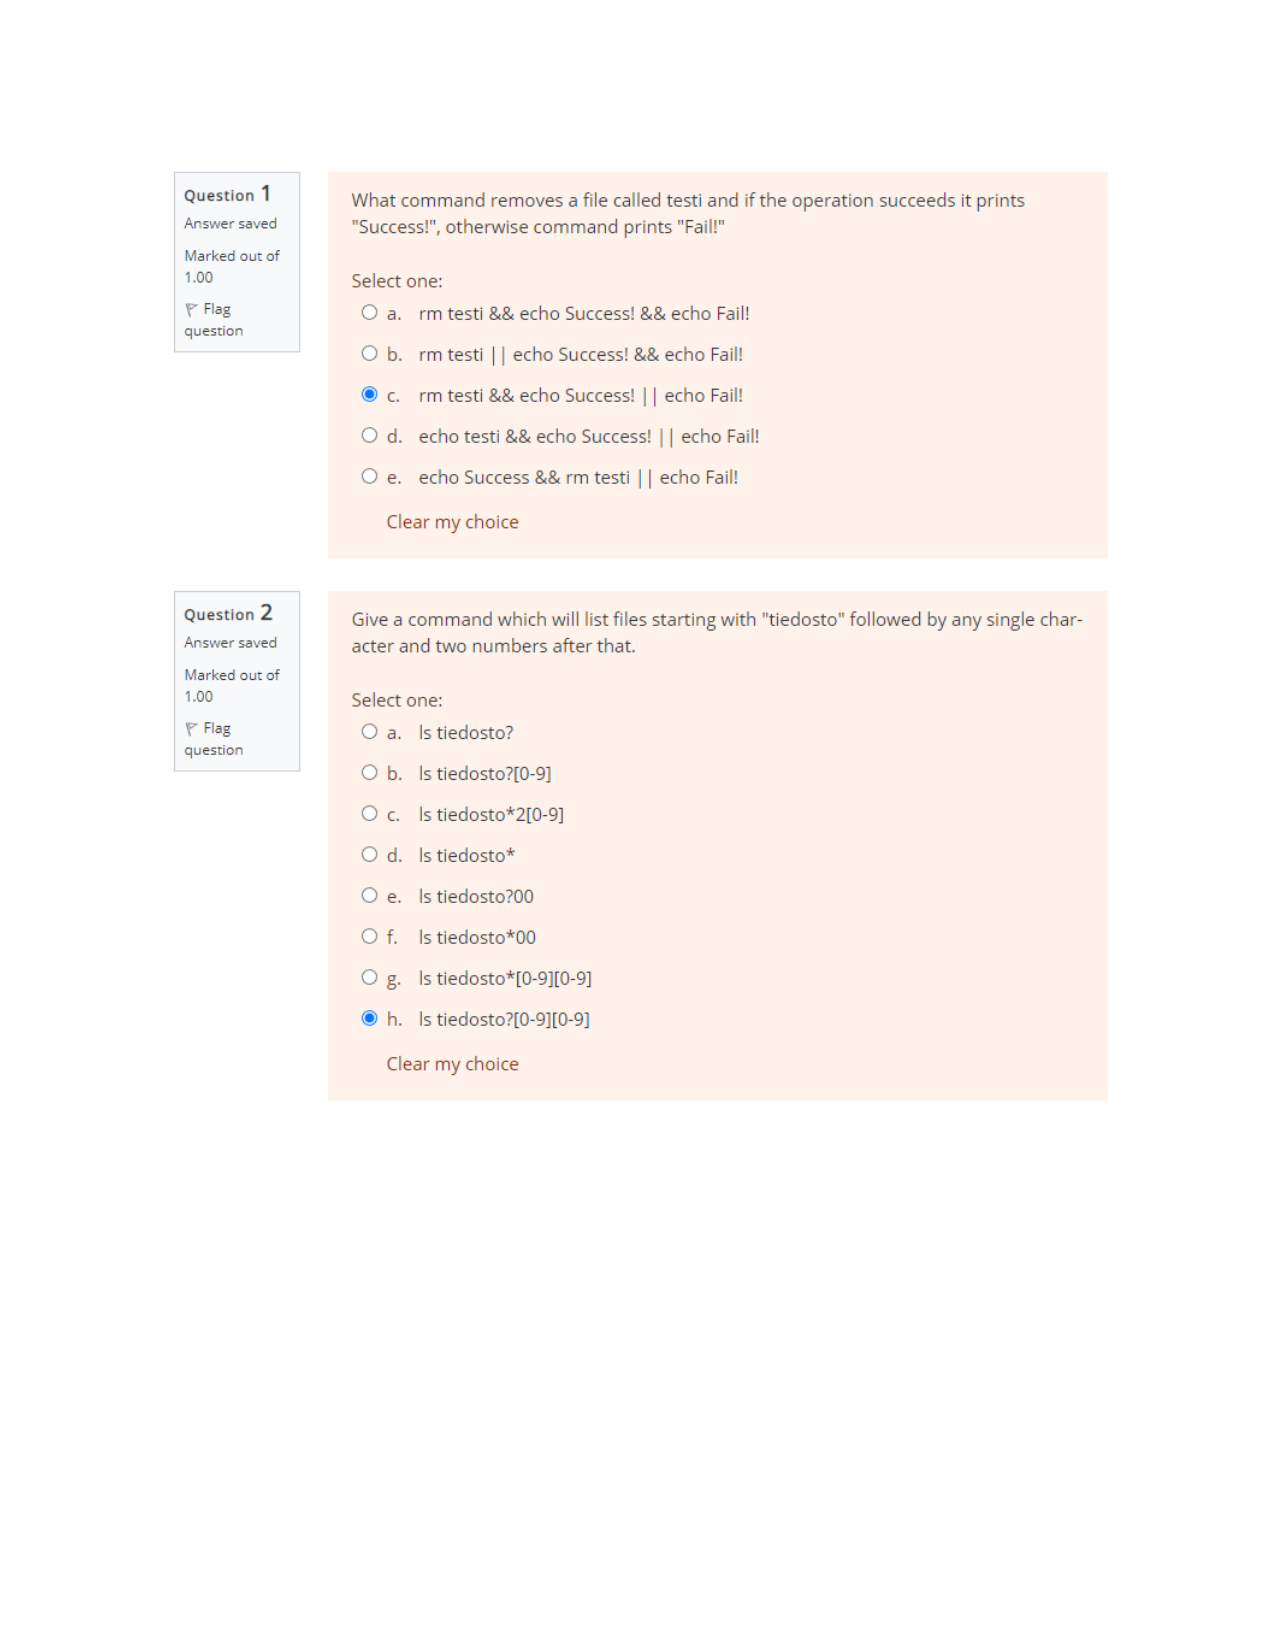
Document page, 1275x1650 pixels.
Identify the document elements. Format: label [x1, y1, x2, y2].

picture [150, 150, 1125, 1115]
